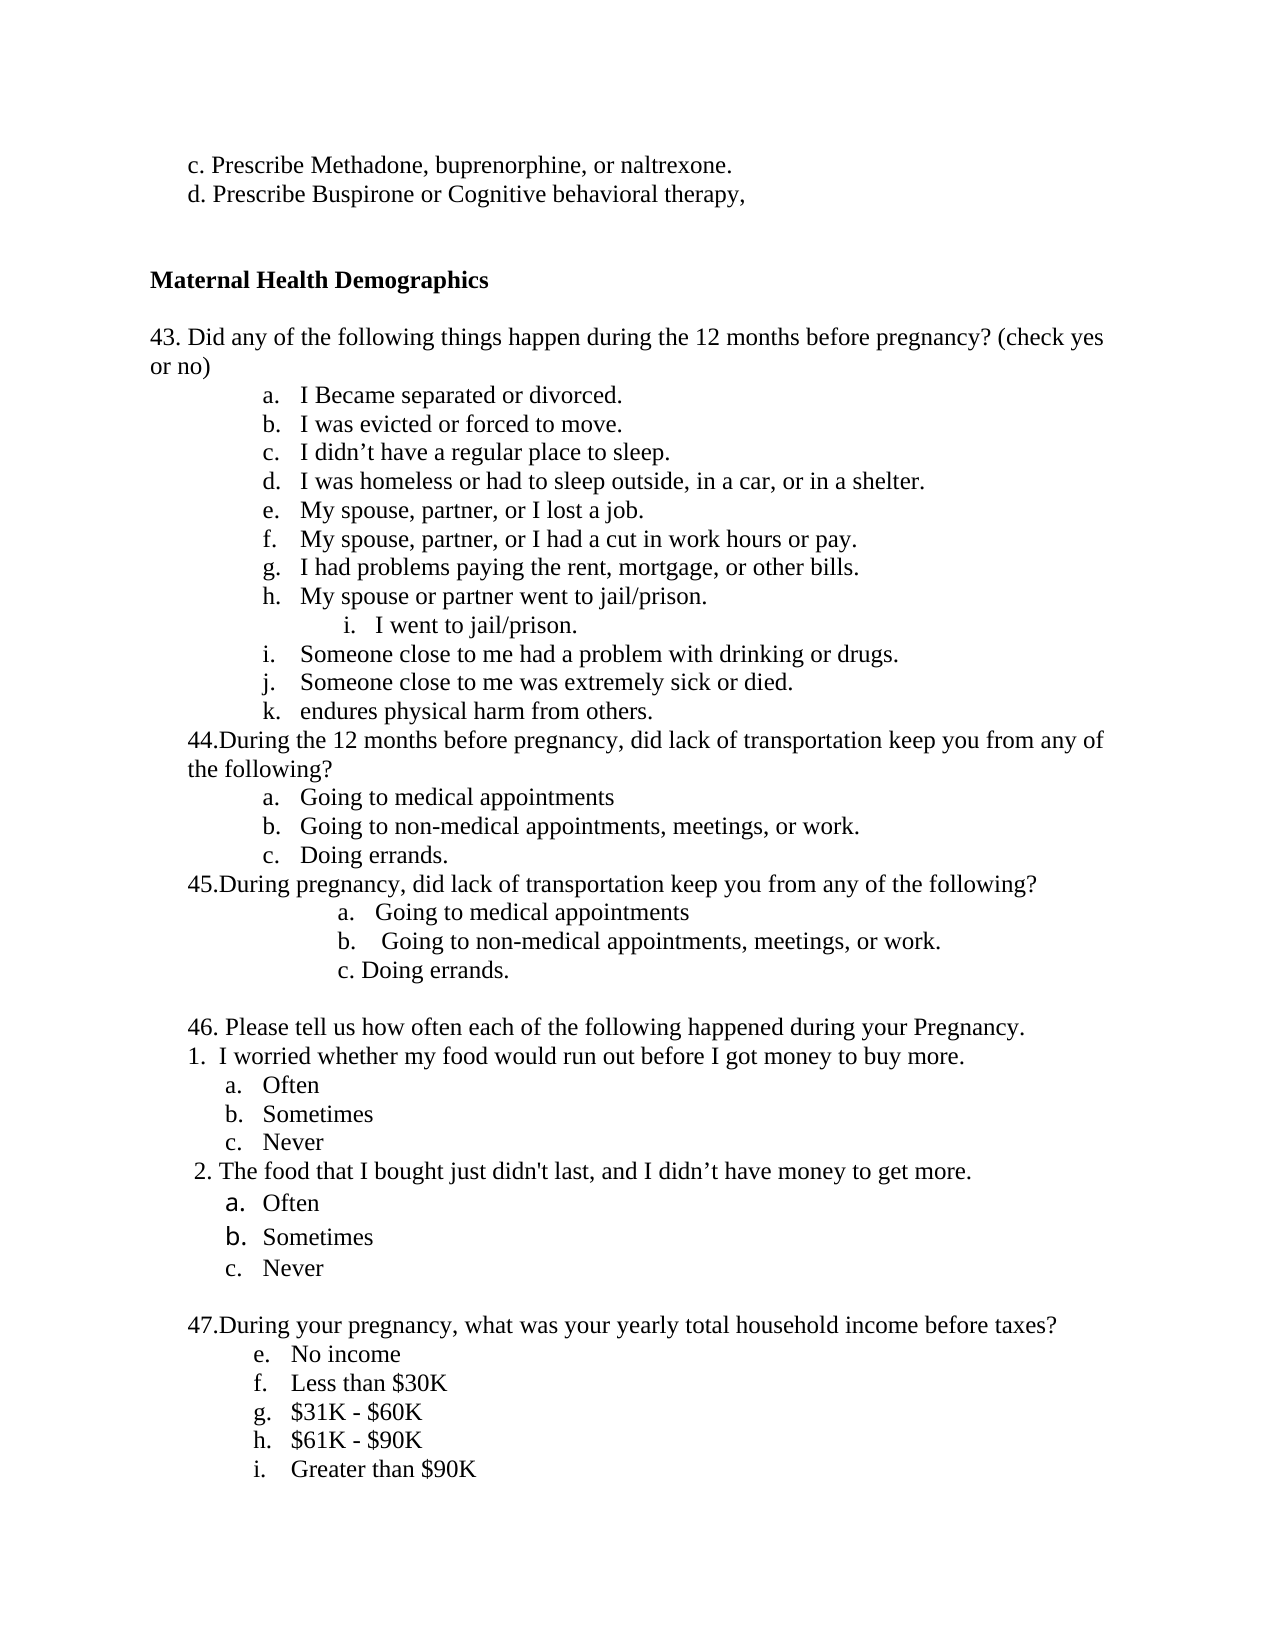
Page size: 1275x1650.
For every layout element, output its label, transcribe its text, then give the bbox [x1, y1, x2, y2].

list Going to non-medical appointments, meetings, or work. [337, 926, 1125, 955]
text Maternal Health Demographics [150, 265, 1125, 294]
list I didn’t have a regular place to sleep. [262, 437, 1125, 466]
list Sometimes [225, 1099, 1125, 1127]
text 1. I worried whether my food would run out before I got money to buy more. [187, 1041, 1125, 1070]
list endures physical harm from others. [262, 696, 1125, 725]
list My spouse or partner went to jail/prison. [262, 581, 1125, 610]
text 2. The food that I bought just didn't last, and I didn’t have money to get more. [187, 1156, 1125, 1185]
list $31K - $60K [253, 1397, 1125, 1426]
list Going to medical appointments [262, 782, 1125, 811]
text 47.During your pregnancy, what was your yearly total household income before taxes? [187, 1311, 1125, 1339]
text 44.During the 12 months before pregnancy, did lack of transportation keep you from any of the following? [187, 725, 1125, 782]
list I Became separated or divorced. [262, 380, 1125, 409]
text 45.During pregnancy, did lack of transportation keep you from any of the following? [187, 869, 1125, 897]
list Often [225, 1185, 1125, 1219]
list Never [225, 1127, 1125, 1156]
list $61K - $90K [253, 1426, 1125, 1454]
list Sometimes [225, 1219, 1125, 1253]
list Less than $30K [253, 1368, 1125, 1397]
list I was homeless or had to sleep outside, in a car, or in a shelter. [262, 466, 1125, 495]
list No income [253, 1339, 1125, 1368]
text c. Prescribe Methadone, buprenorphine, or naltrexone. [187, 150, 1125, 179]
text d. Prescribe Buspirone or Cognitive behavioral therapy, [187, 179, 1125, 207]
list Going to medical appointments [337, 897, 1125, 926]
list I had problems paying the rent, mortgage, or other bills. [262, 552, 1125, 581]
list I was evicted or forced to move. [262, 409, 1125, 437]
list Going to non-medical appointments, meetings, or work. [262, 811, 1125, 840]
list My spouse, partner, or I lost a job. [262, 495, 1125, 524]
text 43. Did any of the following things happen during the 12 months before pregnancy? (check yes or no) [150, 322, 1125, 380]
list Never [225, 1253, 1125, 1282]
list Greater than $90K [253, 1454, 1125, 1483]
list My spouse, partner, or I had a cut in work hours or pay. [262, 524, 1125, 552]
list Someone close to me was extremely sick or died. [262, 667, 1125, 696]
text c. Doing errands. [337, 955, 1125, 984]
list Someone close to me had a problem with drinking or drugs. [262, 639, 1125, 667]
list I went to jail/prison. [356, 610, 1125, 639]
list Often [225, 1070, 1125, 1099]
list Doing errands. [262, 840, 1125, 869]
list 46. Please tell us how often each of the following happened during your Pregnancy. [187, 1012, 1125, 1041]
